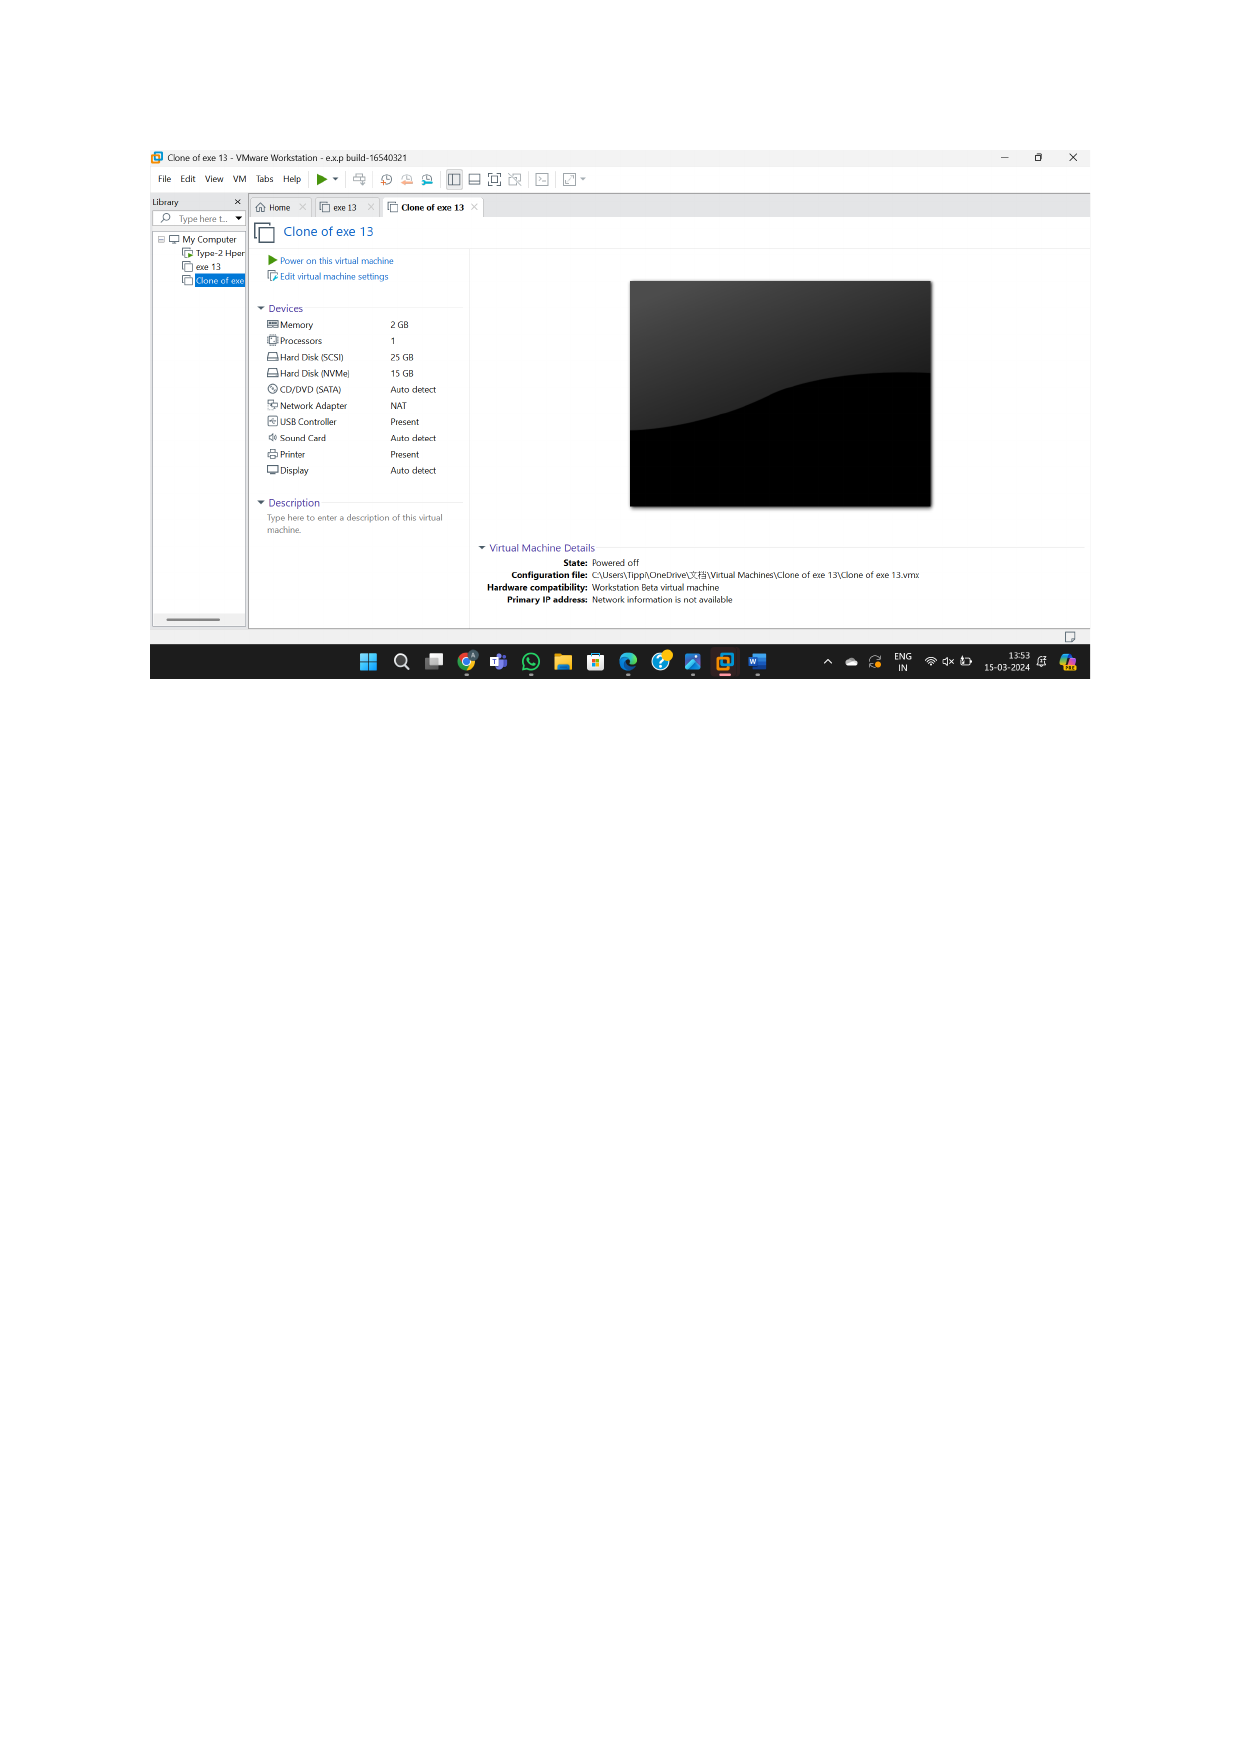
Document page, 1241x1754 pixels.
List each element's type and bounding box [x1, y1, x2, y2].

picture [150, 150, 1091, 679]
